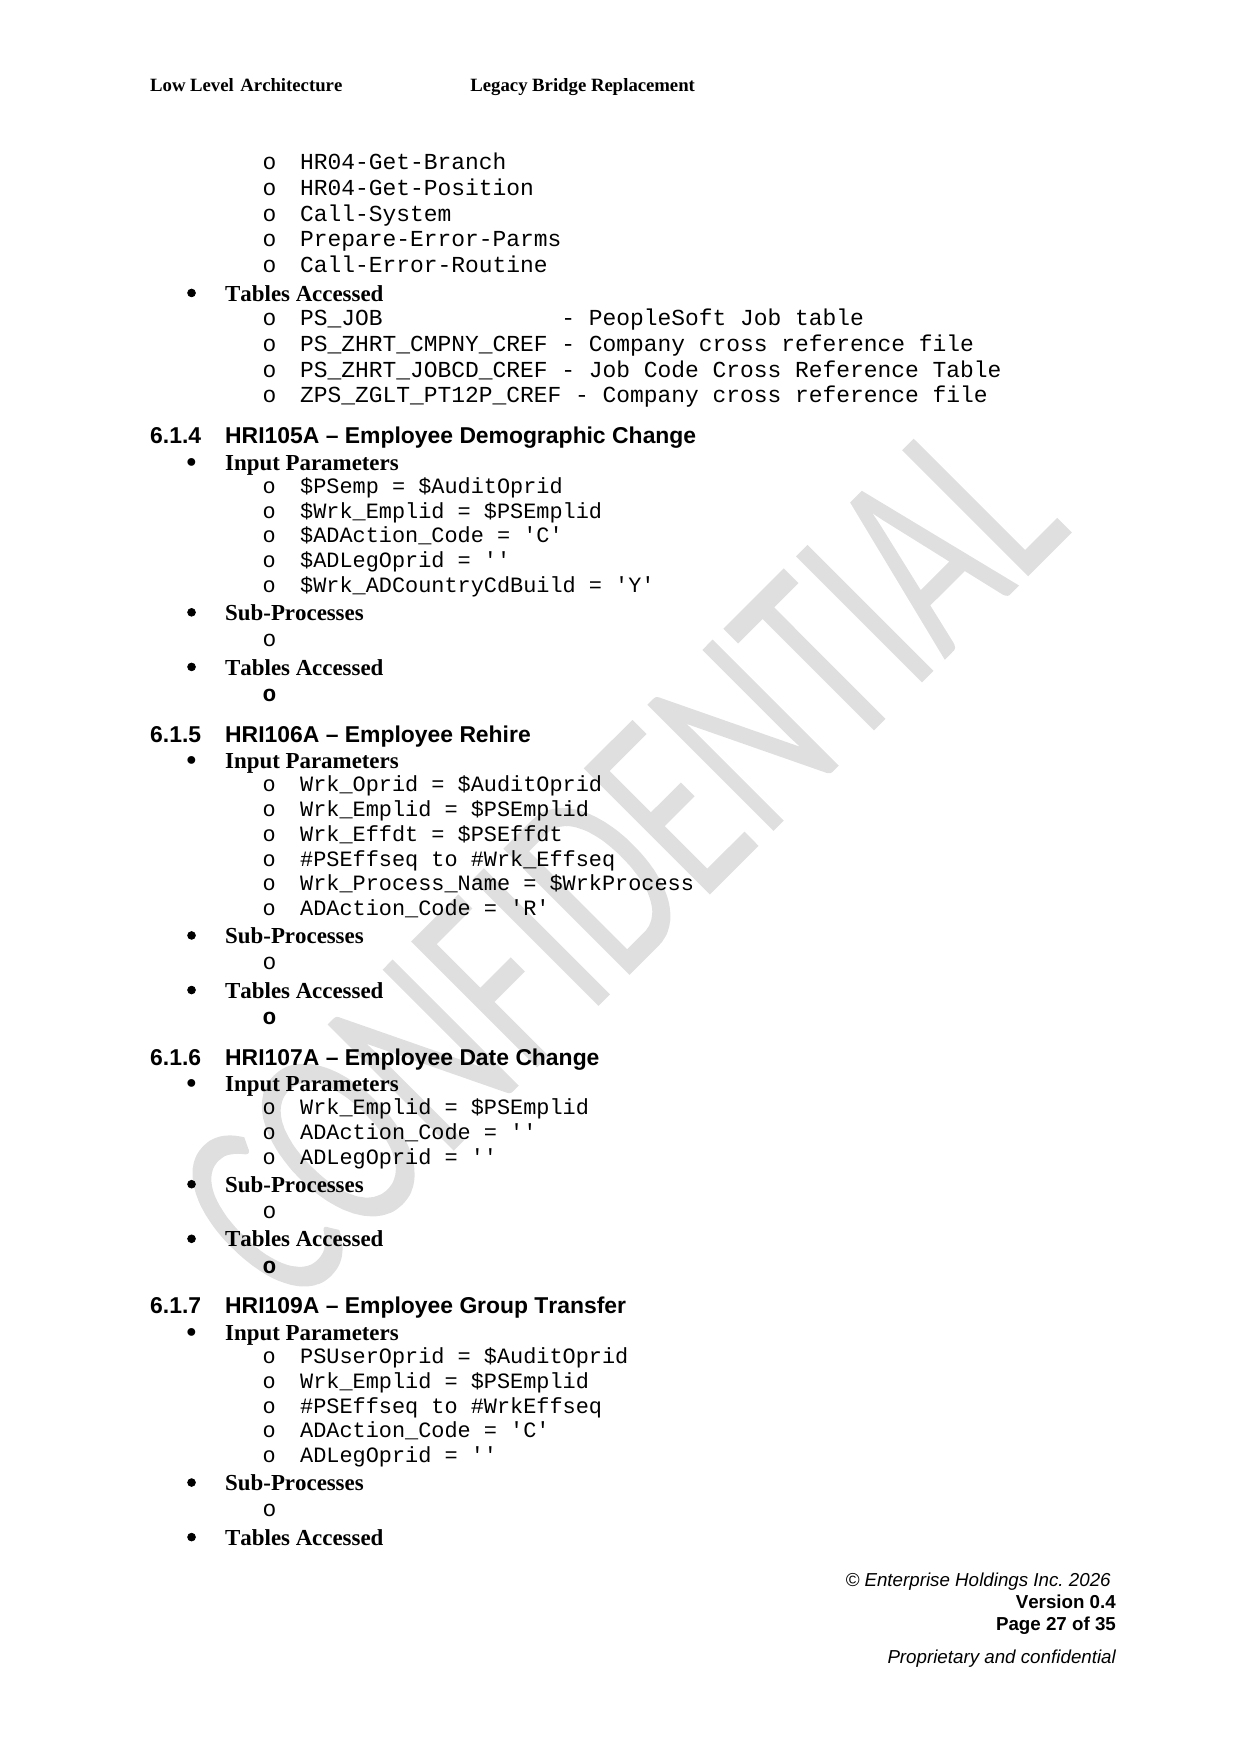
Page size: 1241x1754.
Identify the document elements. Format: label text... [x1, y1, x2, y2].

list Wrk_Emplid = $PSEmplid [262, 1370, 1090, 1395]
subtitle Input Parameters [187, 449, 1090, 475]
list PS_ZHRT_CMPNY_CREF - Company cross reference file [262, 332, 1090, 358]
list Call-System [262, 202, 1090, 228]
list Call-Error-Routine [262, 254, 1090, 280]
list Wrk_Emplid = $PSEmplid [262, 798, 1090, 823]
list ADLegOprid = '' [262, 1444, 1090, 1469]
list Wrk_Emplid = $PSEmplid [262, 1096, 1090, 1121]
list Tables Accessed [187, 653, 1090, 680]
subtitle HRI105A – Employee Demographic Change [150, 422, 1090, 449]
list Wrk_Oprid = $AuditOprid [262, 773, 1090, 798]
list ADAction_Code = 'C' [262, 1419, 1090, 1444]
subtitle Input Parameters [187, 1319, 1090, 1345]
list $Wrk_Emplid = $PSEmplid [262, 500, 1090, 524]
list $ADAction_Code = 'C' [262, 524, 1090, 549]
list Sub-Processes [187, 1469, 1090, 1496]
list Wrk_Effdt = $PSEffdt [262, 823, 1090, 848]
list ADLegOprid = '' [262, 1146, 1090, 1171]
list Tables Accessed [187, 977, 1090, 1003]
list PS_ZHRT_JOBCD_CREF - Job Code Cross Reference Table [262, 358, 1090, 384]
list Tables Accessed [187, 1225, 1090, 1252]
list $ADLegOprid = '' [262, 549, 1090, 574]
list Sub-Processes [187, 599, 1090, 625]
list #PSEffseq to #WrkEffseq [262, 1395, 1090, 1419]
list $PSemp = $AuditOprid [262, 475, 1090, 500]
subtitle Input Parameters [187, 1070, 1090, 1096]
subtitle Input Parameters [187, 747, 1090, 773]
list PS_JOB - PeopleSoft Job table [262, 306, 1090, 332]
list $Wrk_ADCountryCdBuild = 'Y' [262, 574, 1090, 599]
subtitle HRI106A – Employee Rehire [150, 721, 1090, 747]
list ZPS_ZGLT_PT12P_CREF - Company cross reference file [262, 384, 1090, 410]
list HR04-Get-Position [262, 176, 1090, 202]
list Tables Accessed [187, 280, 1090, 306]
list Sub-Processes [187, 1171, 1090, 1197]
list Tables Accessed [187, 1524, 1090, 1550]
list ADAction_Code = '' [262, 1121, 1090, 1146]
list ADAction_Code = 'R' [262, 897, 1090, 922]
list Prepare-Error-Parms [262, 228, 1090, 254]
subtitle HRI109A – Employee Group Transfer [150, 1292, 1090, 1319]
list Sub-Processes [187, 922, 1090, 948]
subtitle HRI107A – Employee Date Change [150, 1044, 1090, 1070]
list HR04-Get-Branch [262, 150, 1090, 176]
list Wrk_Process_Name = $WrkProcess [262, 872, 1090, 897]
list #PSEffseq to #Wrk_Effseq [262, 848, 1090, 872]
list PSUserOprid = $AuditOprid [262, 1345, 1090, 1370]
